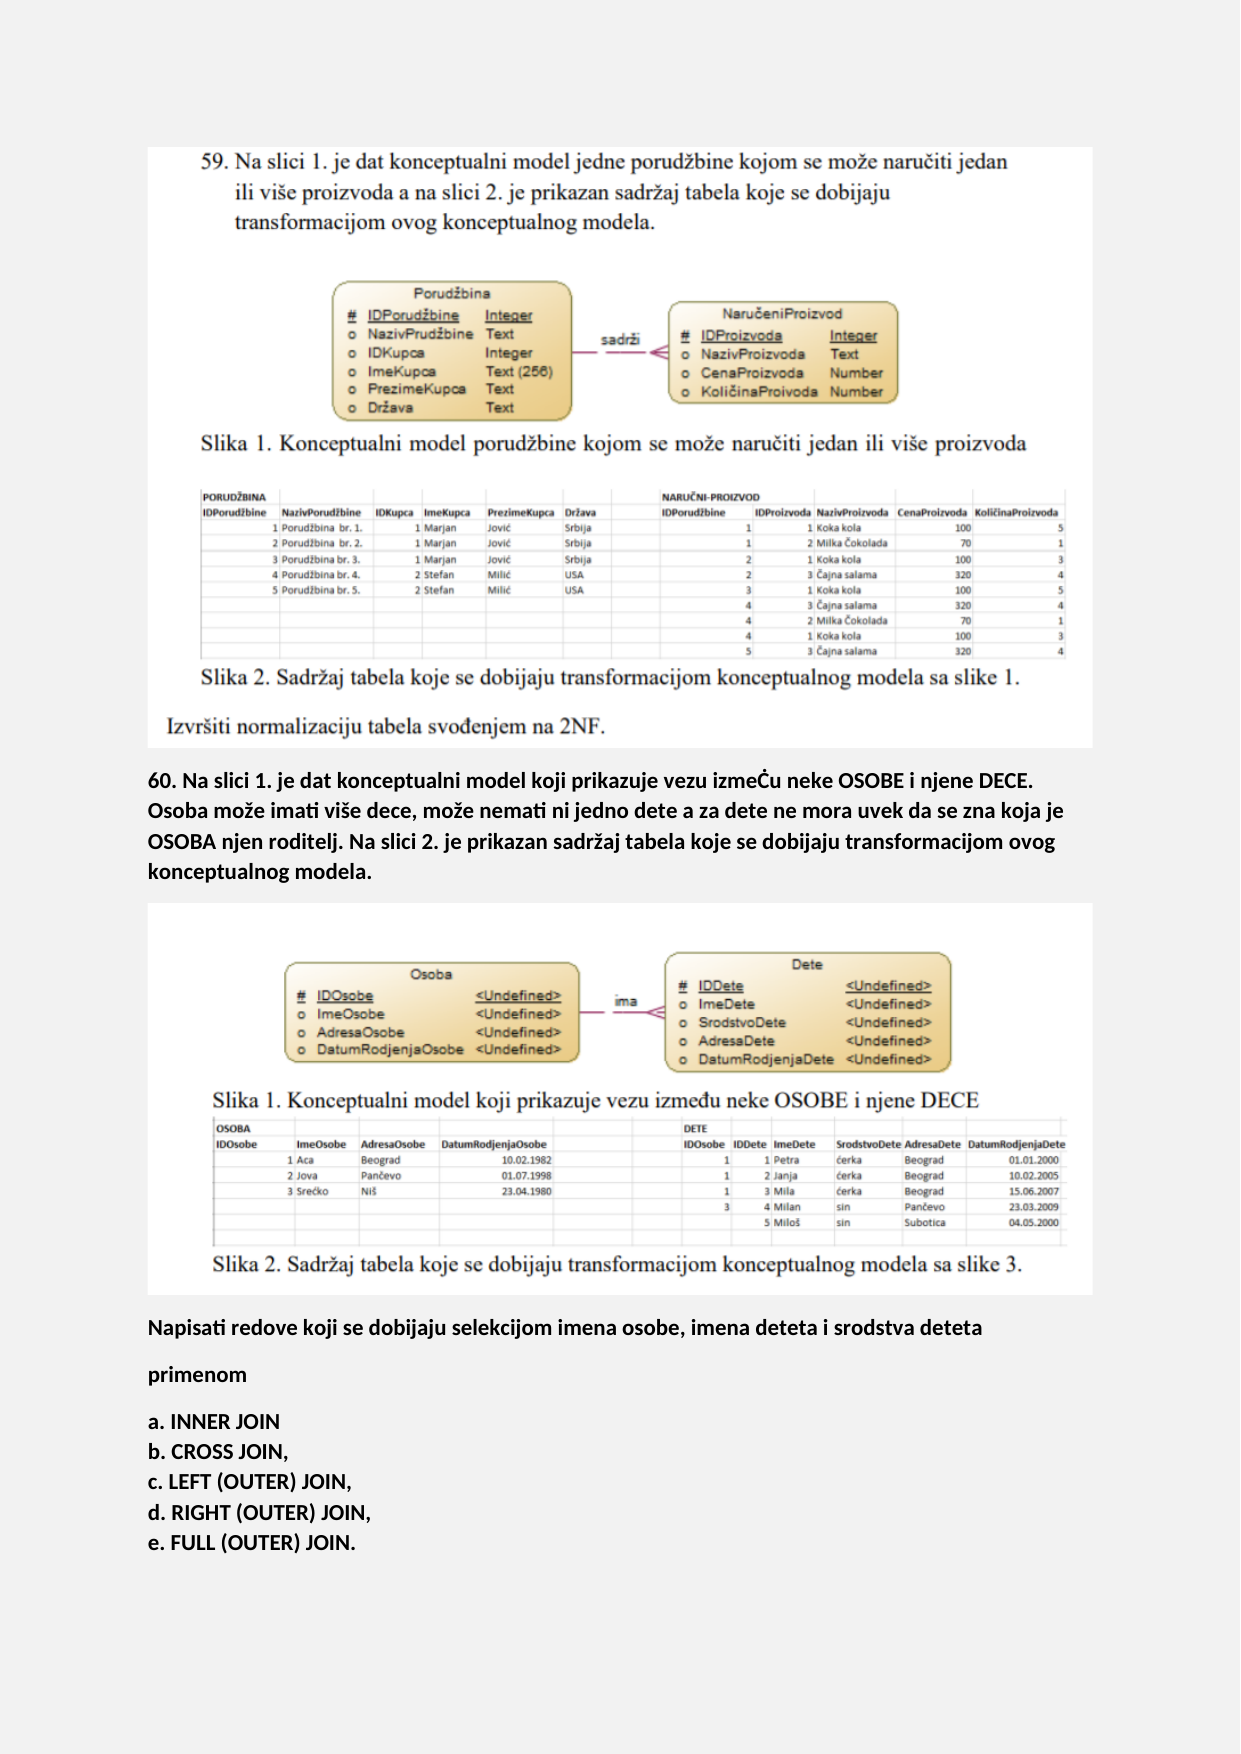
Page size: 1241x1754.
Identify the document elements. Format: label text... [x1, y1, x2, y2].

text b. CROSS JOIN, [148, 1437, 1093, 1465]
text d. RIGHT (OUTER) JOIN, [148, 1498, 1093, 1526]
text a. INNER JOIN [148, 1407, 1093, 1435]
picture [147, 147, 1093, 748]
text Napisati redove koji se dobijaju selekcijom imena osobe, imena deteta i srodstva deteta [148, 1313, 1093, 1341]
text primenom [148, 1360, 1093, 1388]
text e. FULL (OUTER) JOIN. [148, 1528, 1093, 1556]
picture [147, 903, 1093, 1295]
text c. LEFT (OUTER) JOIN, [148, 1467, 1093, 1495]
text 60. Na slici 1. je dat konceptualni model koji prikazuje vezu izmeĊu neke OSOBE i njene DECE. Osoba može imati više dece, može nemati ni jedno dete a za dete ne mora uvek da se zna koja je OSOBA njen roditelj. Na slici 2. je prikazan sadržaj tabela koje se dobijaju transformacijom ovog konceptualnog modela. [148, 766, 1093, 885]
